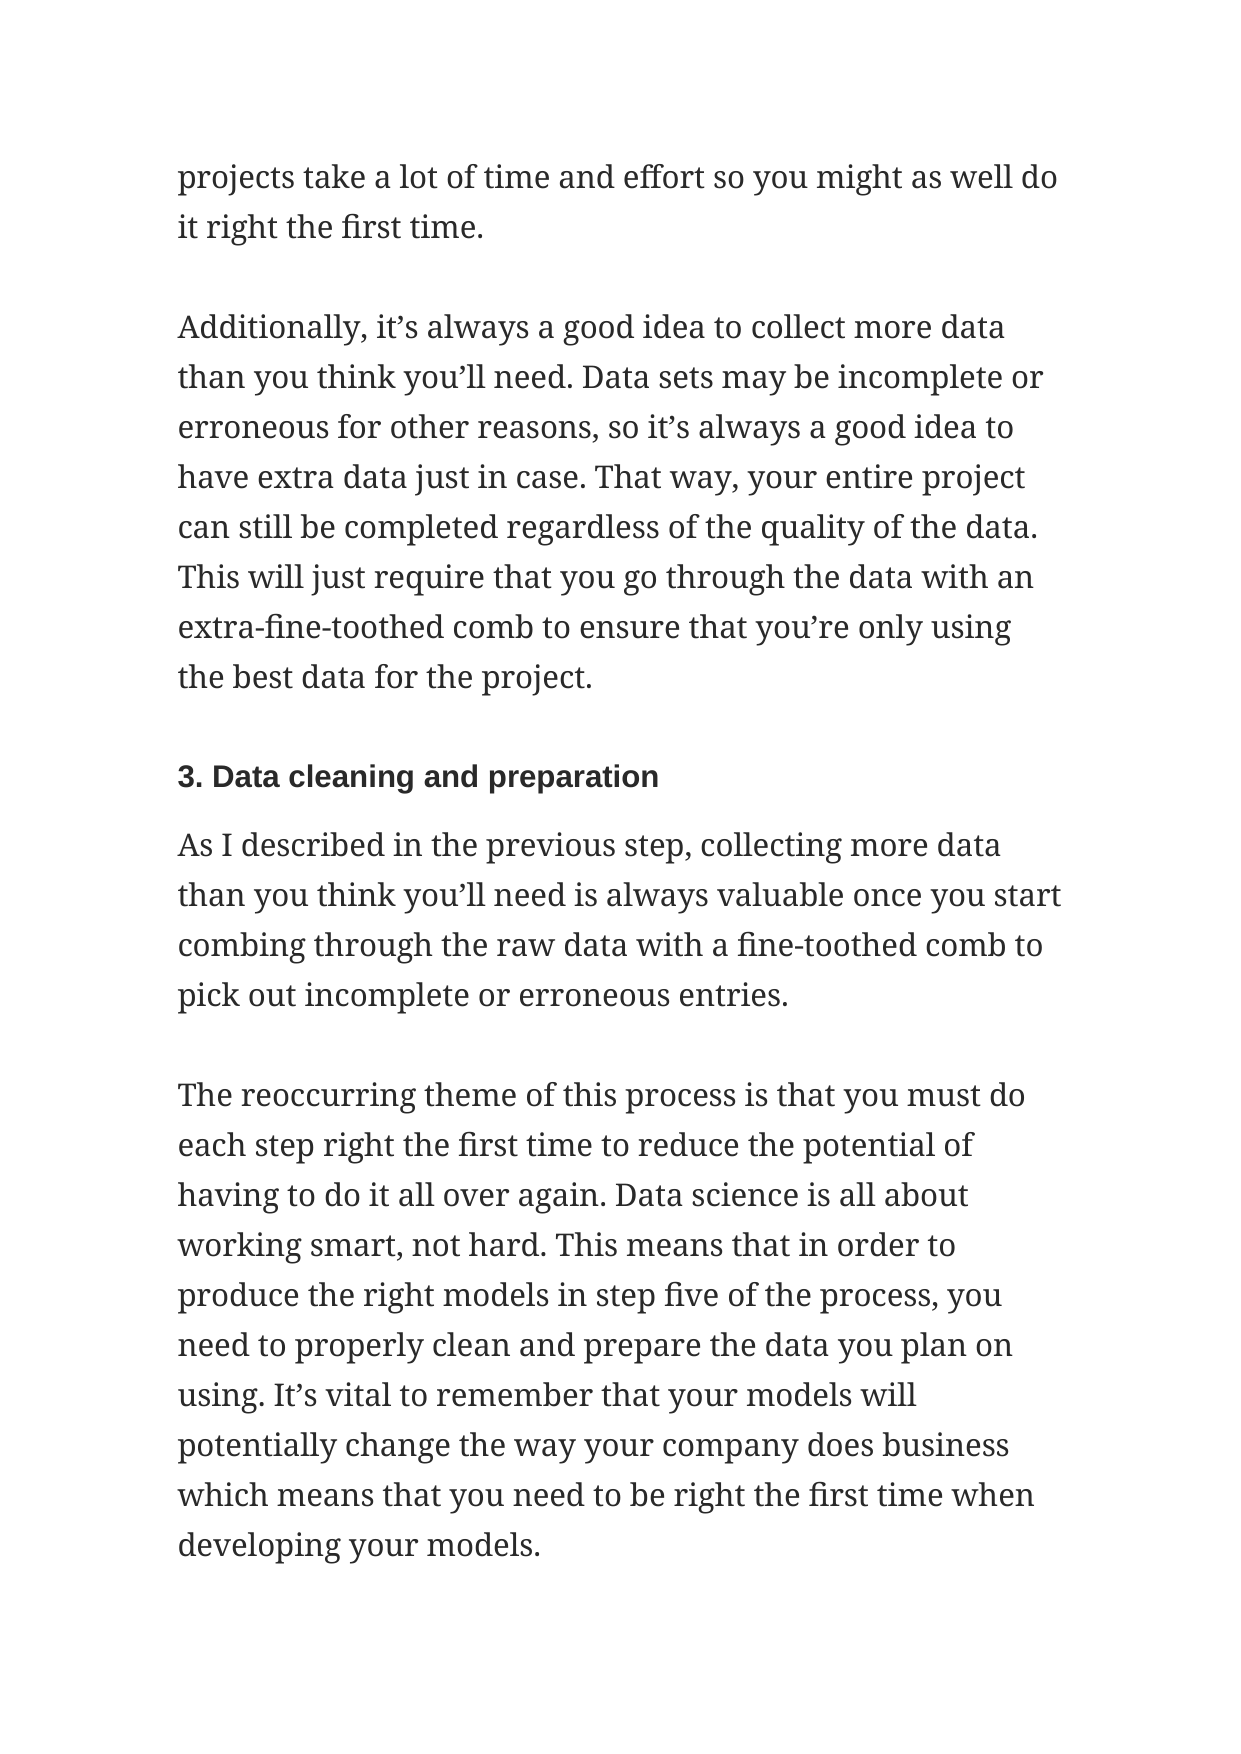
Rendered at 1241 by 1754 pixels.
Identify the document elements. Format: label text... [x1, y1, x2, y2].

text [177, 148, 1063, 248]
text The reoccurring theme of this process is that you must do each step right the first time to reduce the potential of having to do it all over again. Data science is all about working smart, not hard. This means that in order to produce the right models in step five of the process, you need to properly clean and prepare the data you plan on using. It’s vital to remember that your models will potentially change the way your company does business which means that you need to be right the first time when developing your models. [177, 1066, 1063, 1566]
text As I described in the previous step, collecting more data than you think you’ll need is always valuable once you start combing through the raw data with a fine-toothed comb to pick out incomplete or erroneous entries. [177, 816, 1063, 1016]
text Additionally, it’s always a good idea to collect more data than you think you’ll need. Data sets may be incomplete or erroneous for other reasons, so it’s always a good idea to have extra data just in case. That way, your entire project can still be completed regardless of the quality of the data. This will just require that you go through the data with an extra-fine-toothed comb to ensure that you’re only using the best data for the project. [177, 298, 1063, 698]
text 3. Data cleaning and preparation [177, 757, 1063, 794]
